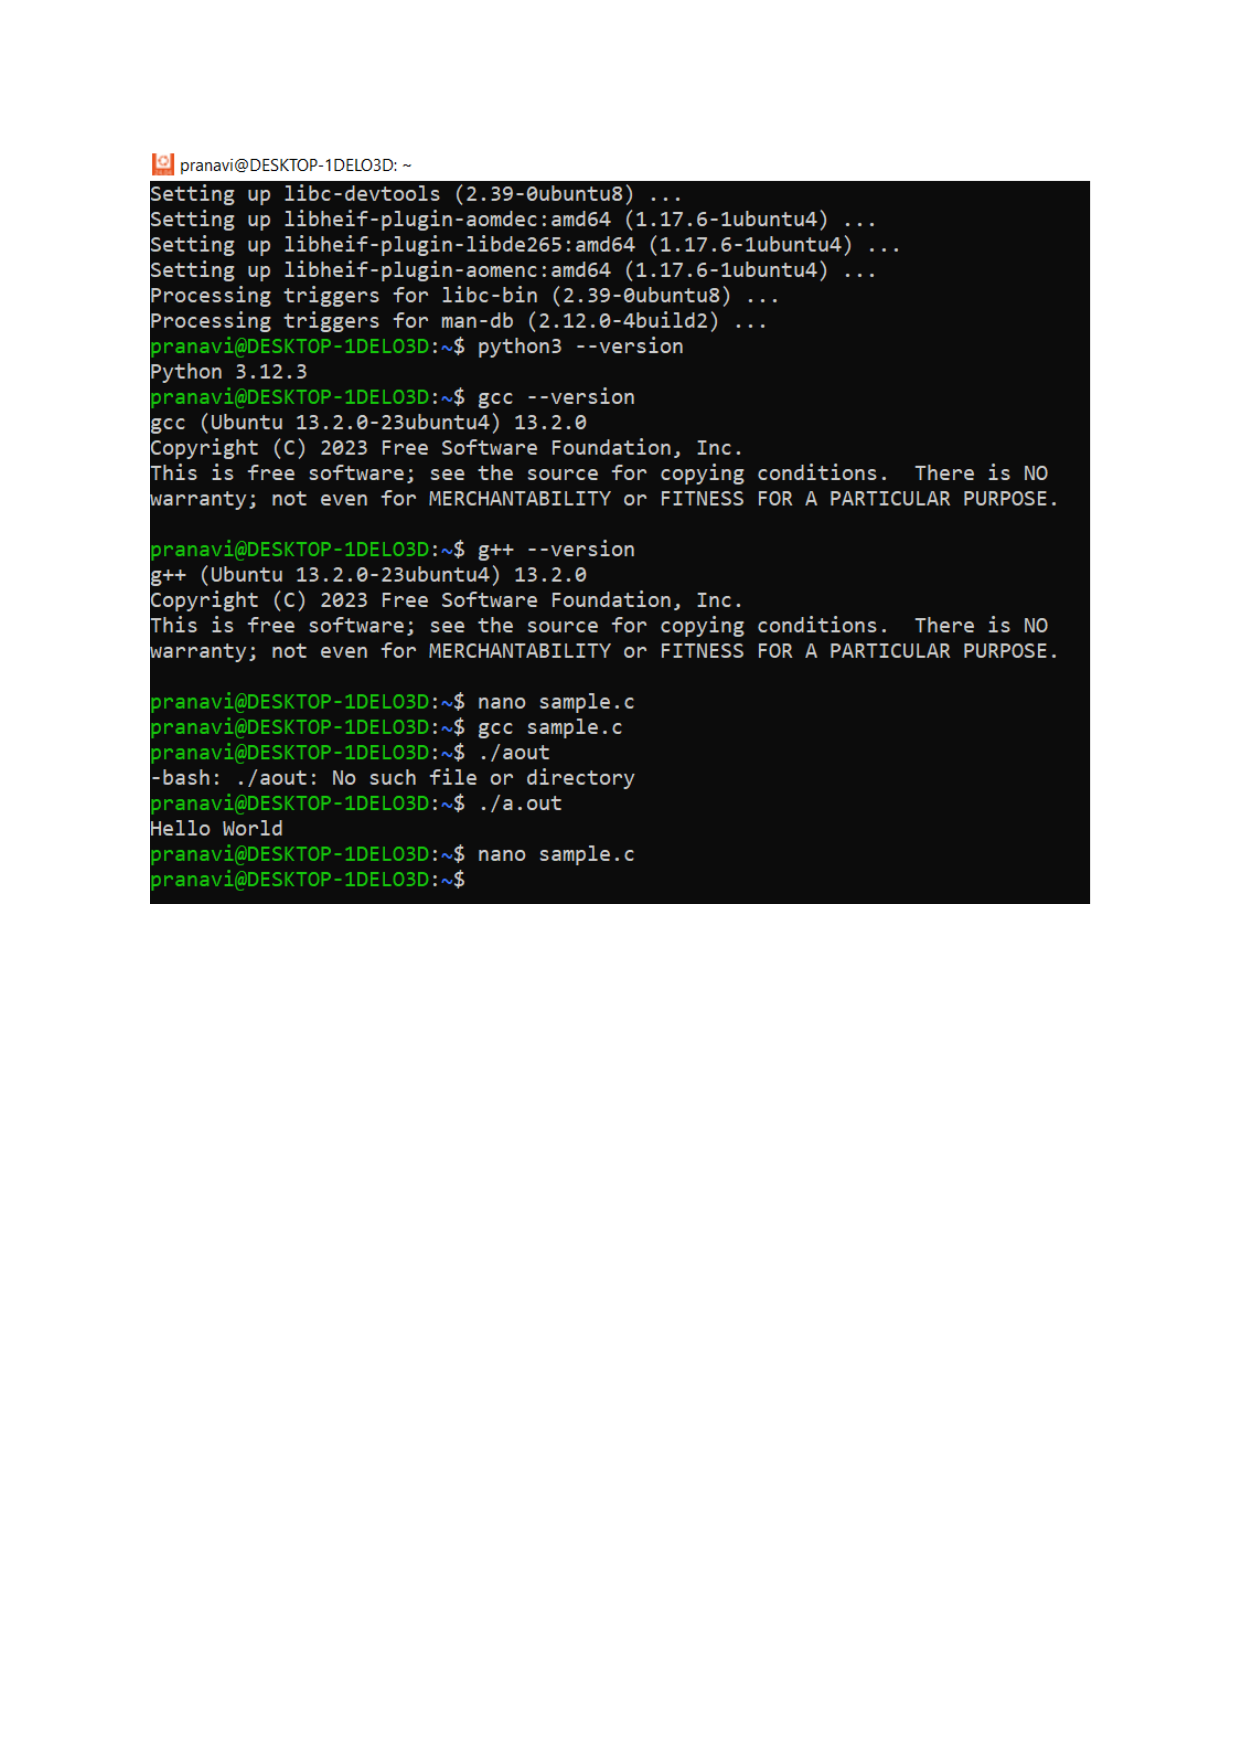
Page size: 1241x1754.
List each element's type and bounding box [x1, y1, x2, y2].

picture [150, 150, 1091, 904]
